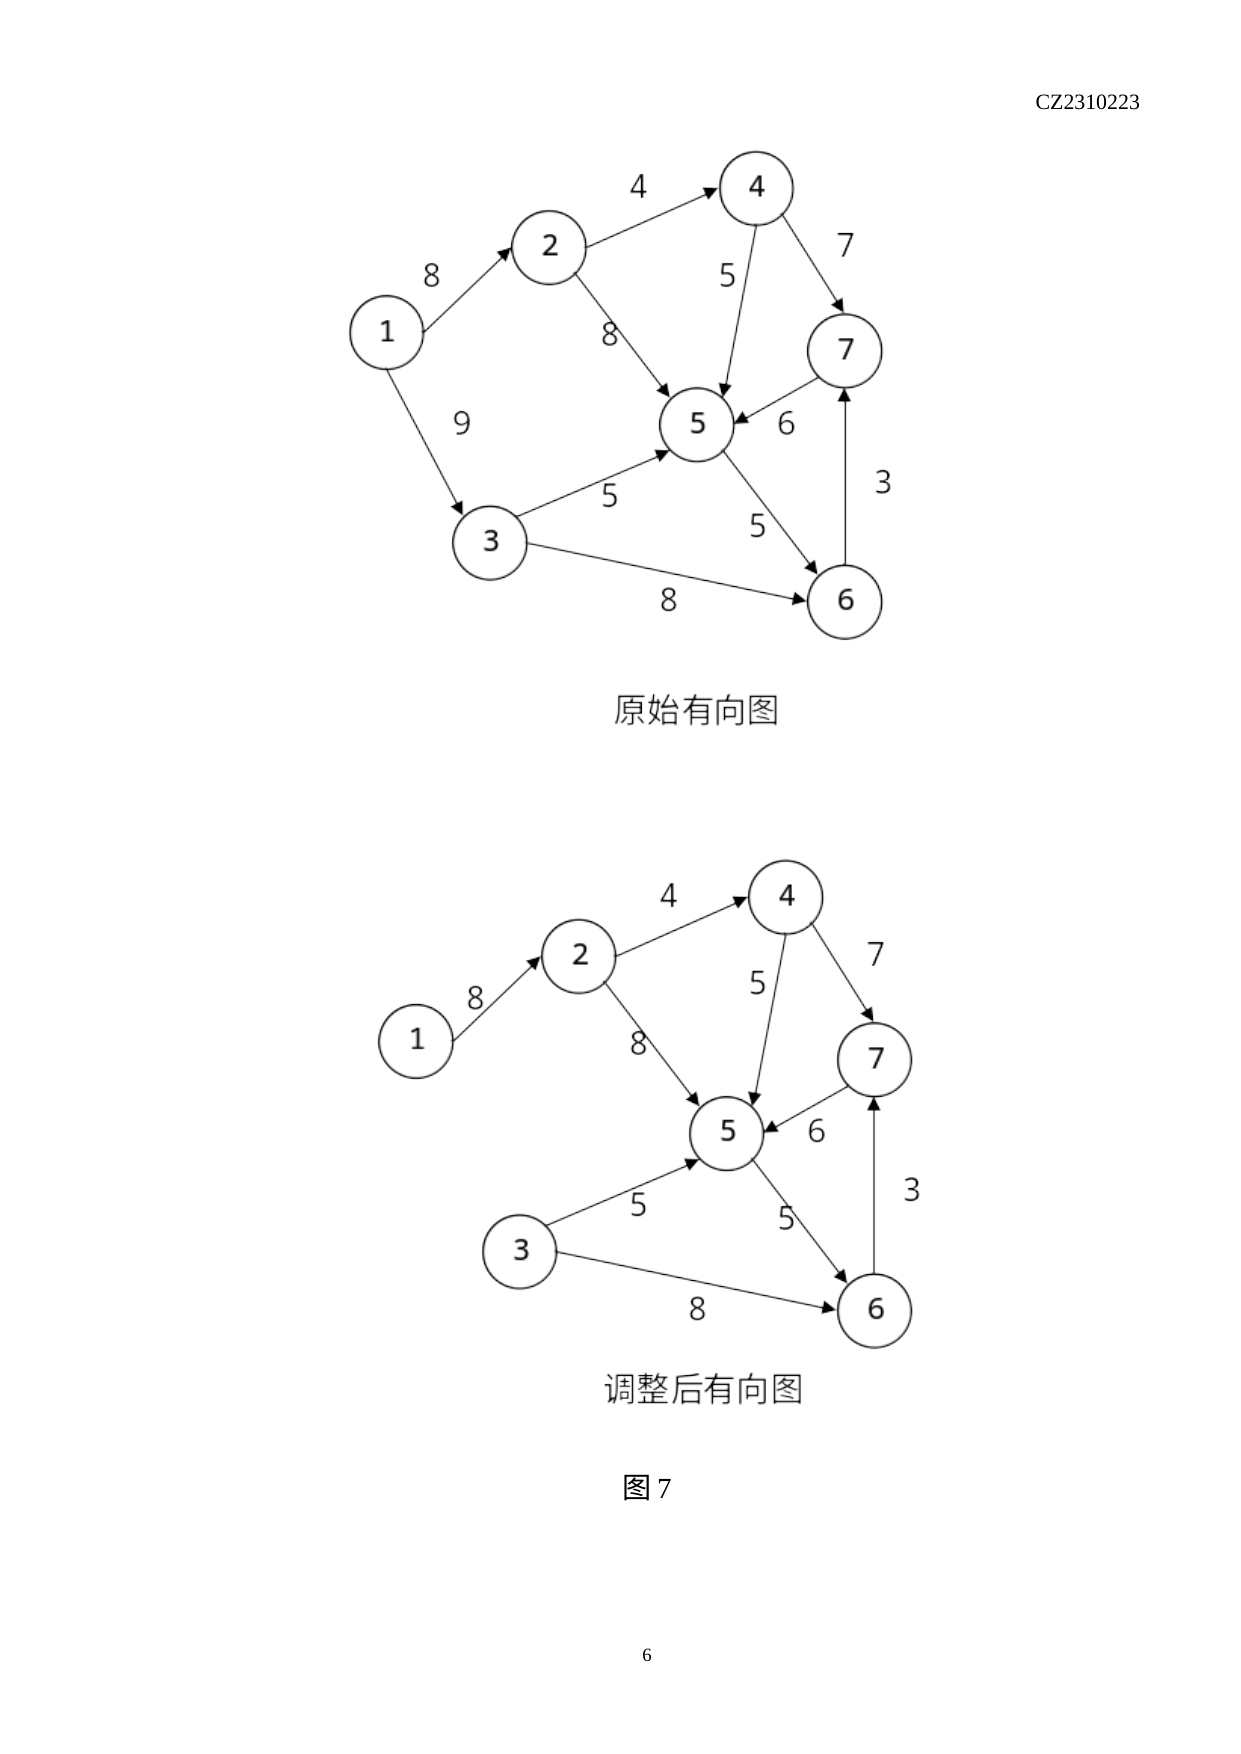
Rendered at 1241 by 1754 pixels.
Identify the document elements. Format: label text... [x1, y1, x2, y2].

text 图7 [153, 1465, 1140, 1507]
